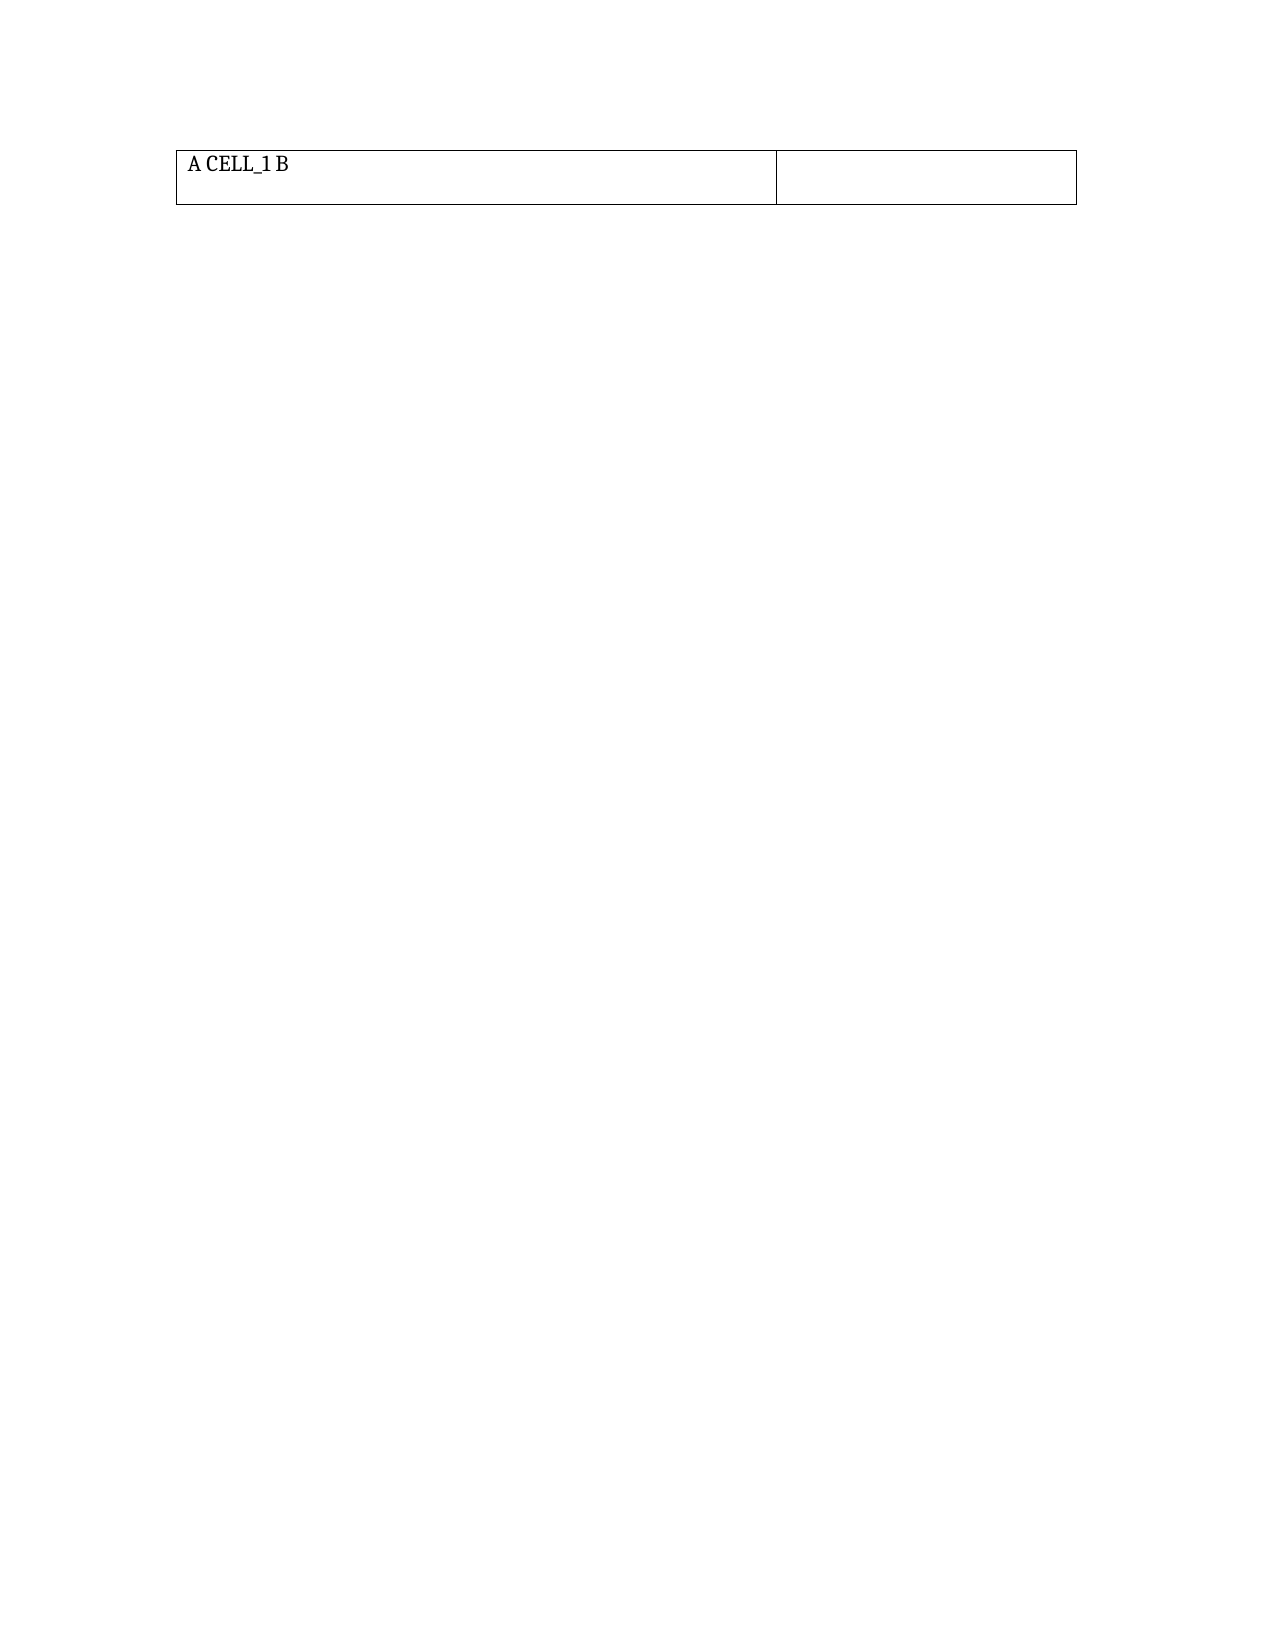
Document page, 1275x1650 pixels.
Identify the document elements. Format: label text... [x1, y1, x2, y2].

table_header A CELL_1 B [177, 151, 776, 204]
table_header [777, 151, 1076, 204]
